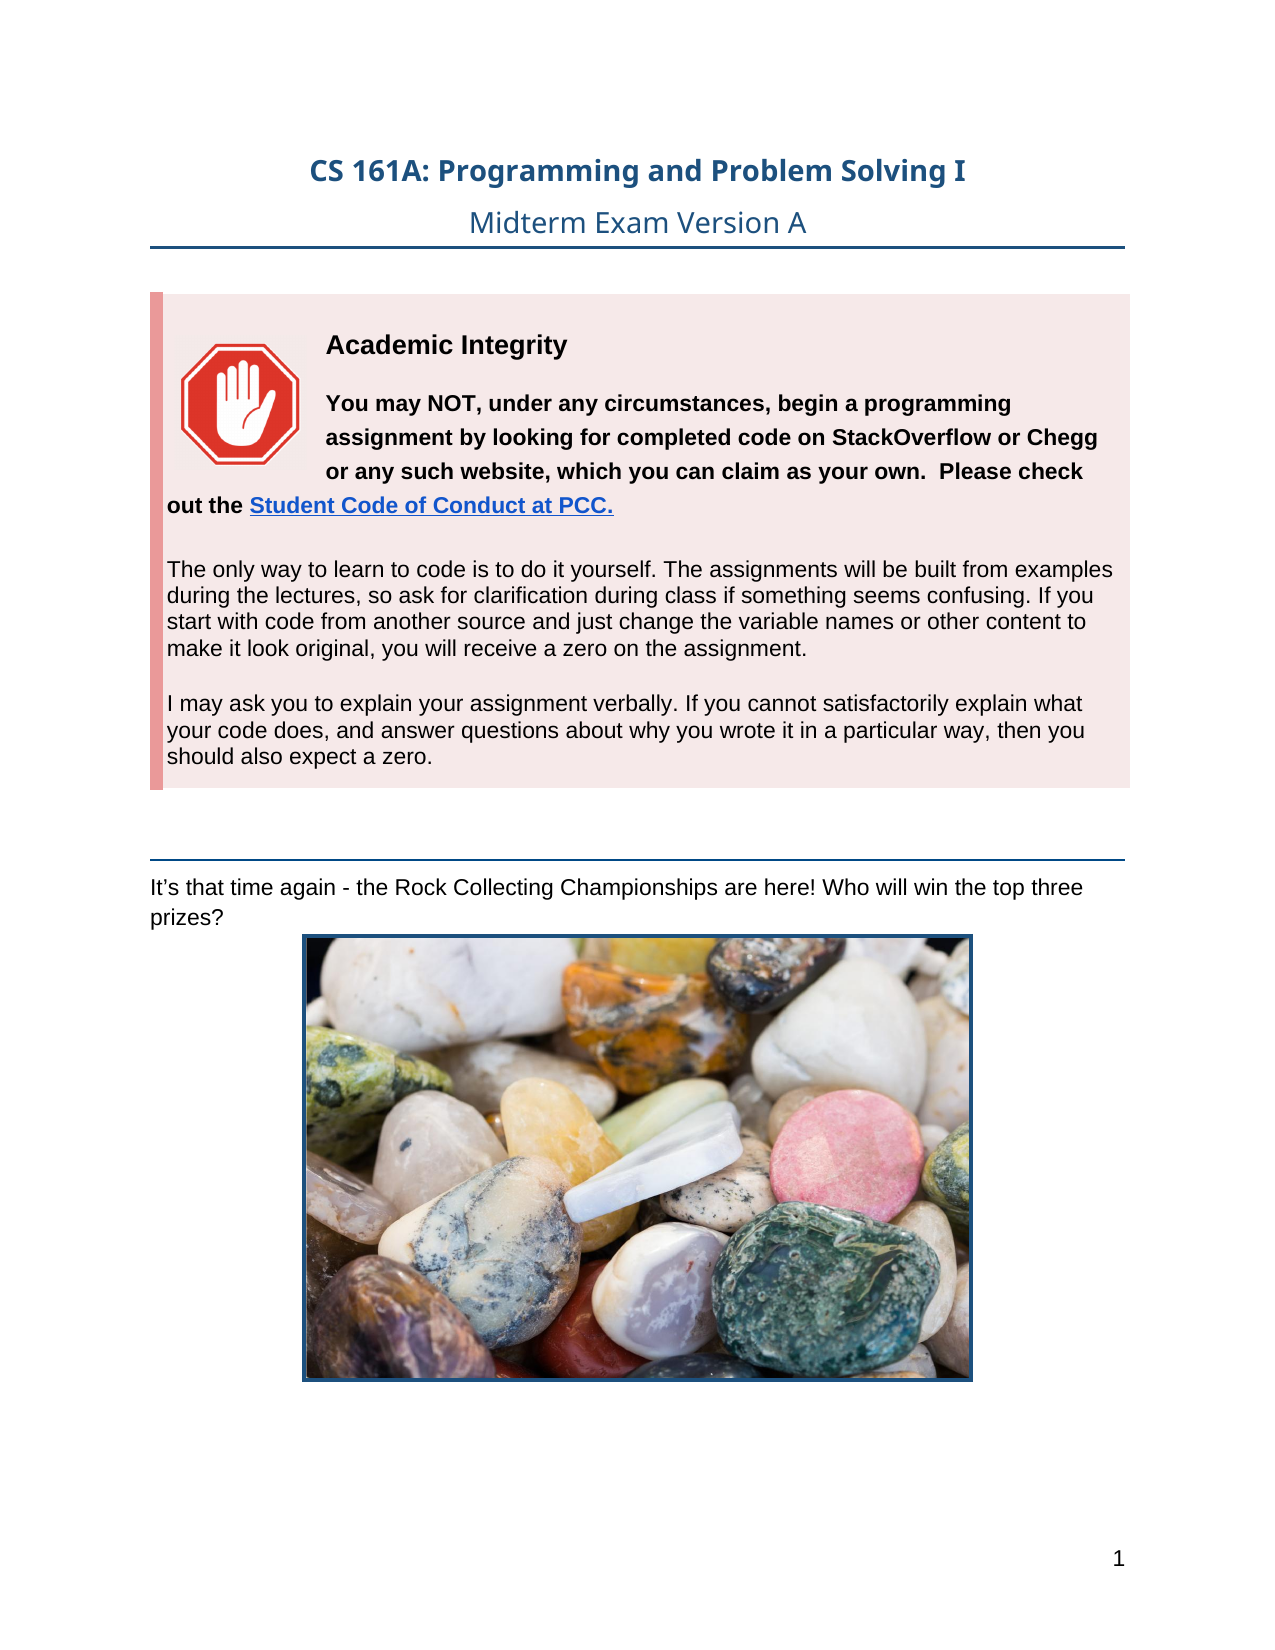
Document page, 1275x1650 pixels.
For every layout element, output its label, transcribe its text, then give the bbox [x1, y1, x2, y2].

picture [306, 938, 969, 1378]
picture [174, 335, 307, 470]
text It’s that time again - the Rock Collecting Championships are here! Who will win the top three prizes? [150, 873, 1125, 930]
table_header Academic Integrity You may NOT, under any circumstances, begin a programming assignment by looking for completed code on StackOverflow or Chegg or any such website, which you can claim as your own. Please check out the Student Code of Conduct at PCC. The only way to learn to code is to do it yourself. The assignments will be built from examples during the lectures, so ask for clarification during class if something seems confusing. If you start with code from another source and just change the variable names or other content to make it look original, you will receive a zero on the assignment. I may ask you to explain your assignment verbally. If you cannot satisfactorily explain what your code does, and answer questions about why you wrote it in a particular way, then you should also expect a zero. [163, 294, 1130, 788]
title CS 161A: Programming and Problem Solving I [150, 150, 1125, 190]
subtitle Midterm Exam Version A [150, 202, 1125, 246]
